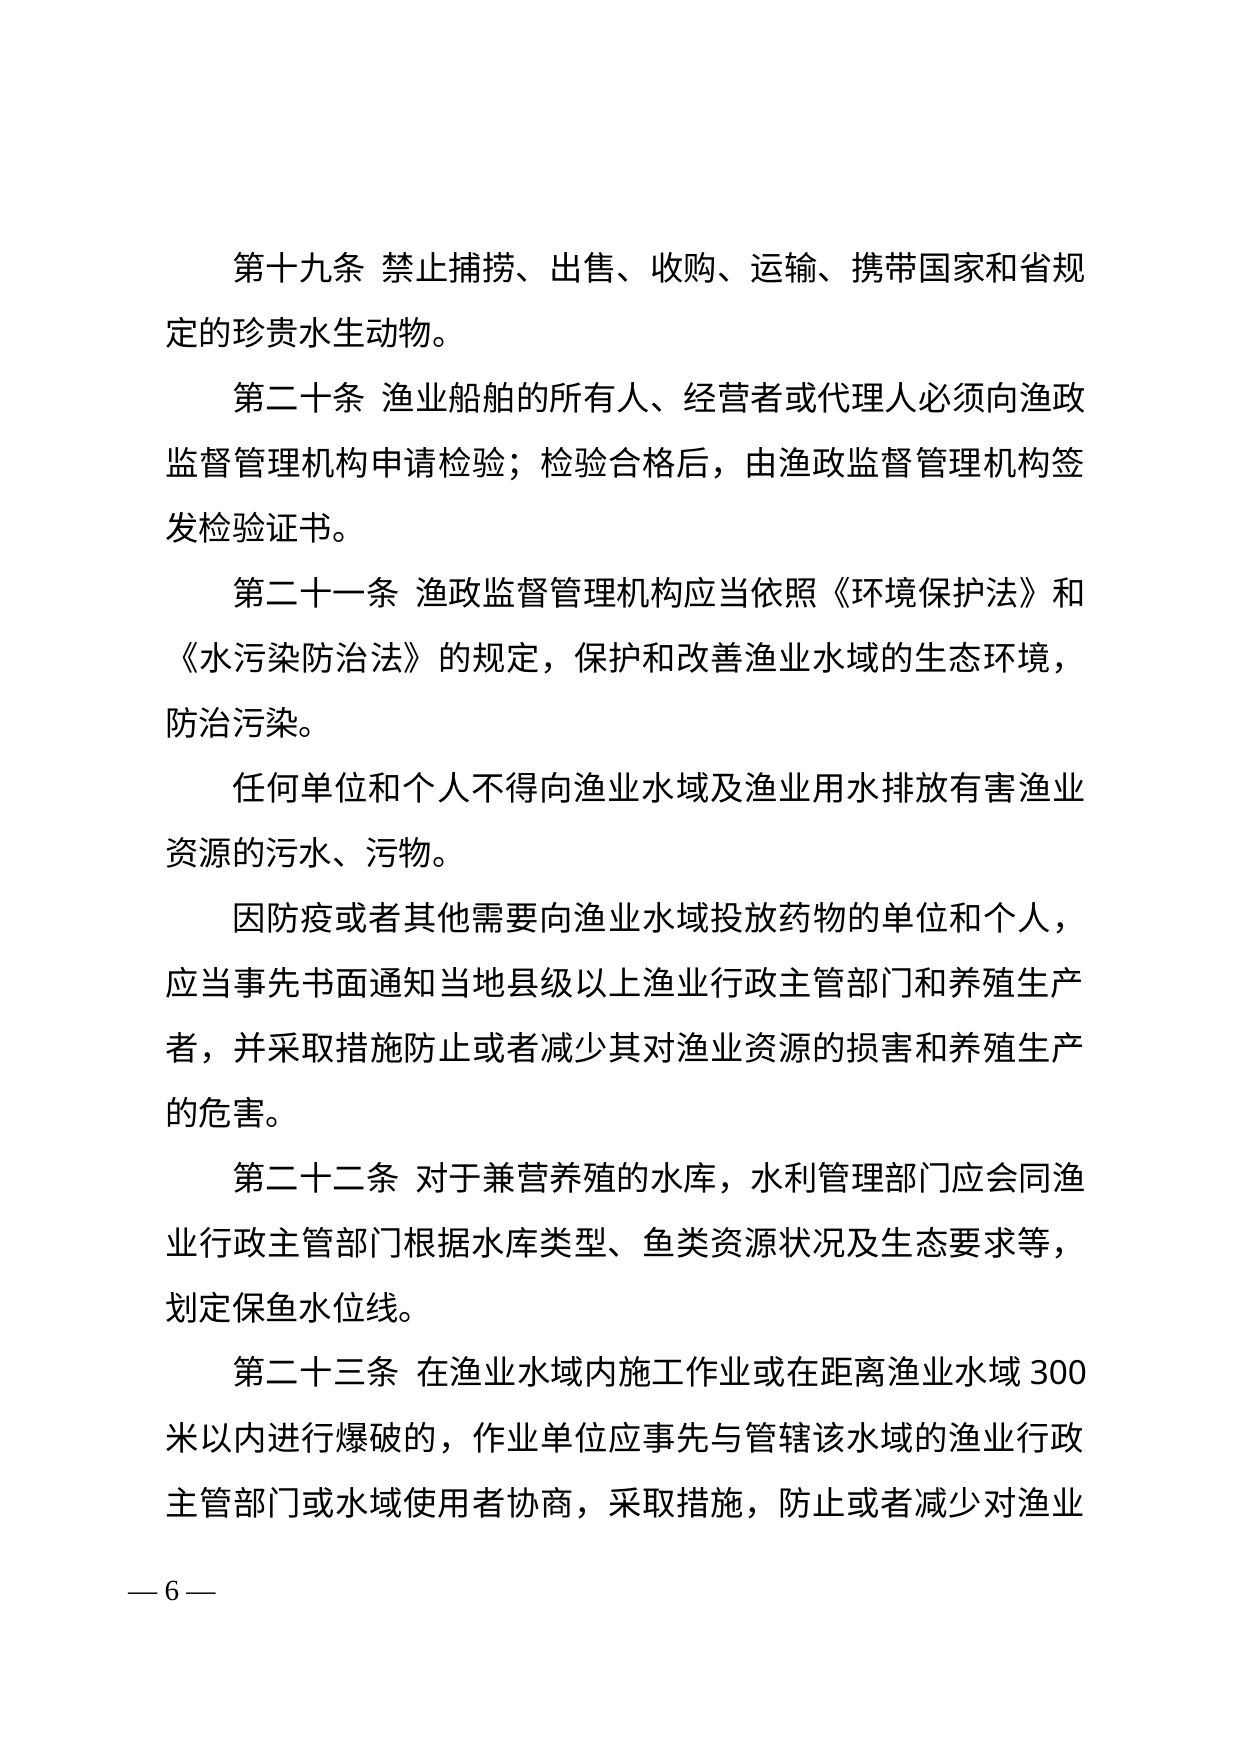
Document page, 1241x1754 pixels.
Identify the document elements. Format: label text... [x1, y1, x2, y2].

text 第二十二条 对于兼营养殖的水库，水利管理部门应会同渔业行政主管部门根据水库类型、鱼类资源状况及生态要求等，划定保鱼水位线。 [165, 1143, 1087, 1338]
text 任何单位和个人不得向渔业水域及渔业用水排放有害渔业资源的污水、污物。 [165, 753, 1087, 883]
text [165, 1338, 1087, 1533]
text 第十九条 禁止捕捞、出售、收购、运输、携带国家和省规定的珍贵水生动物。 [165, 233, 1087, 363]
text 因防疫或者其他需要向渔业水域投放药物的单位和个人，应当事先书面通知当地县级以上渔业行政主管部门和养殖生产者，并采取措施防止或者减少其对渔业资源的损害和养殖生产的危害。 [165, 883, 1087, 1143]
text 第二十一条 渔政监督管理机构应当依照《环境保护法》和《水污染防治法》的规定，保护和改善渔业水域的生态环境，防治污染。 [165, 558, 1087, 753]
text 第二十条 渔业船舶的所有人、经营者或代理人必须向渔政监督管理机构申请检验；检验合格后，由渔政监督管理机构签发检验证书。 [165, 363, 1087, 558]
